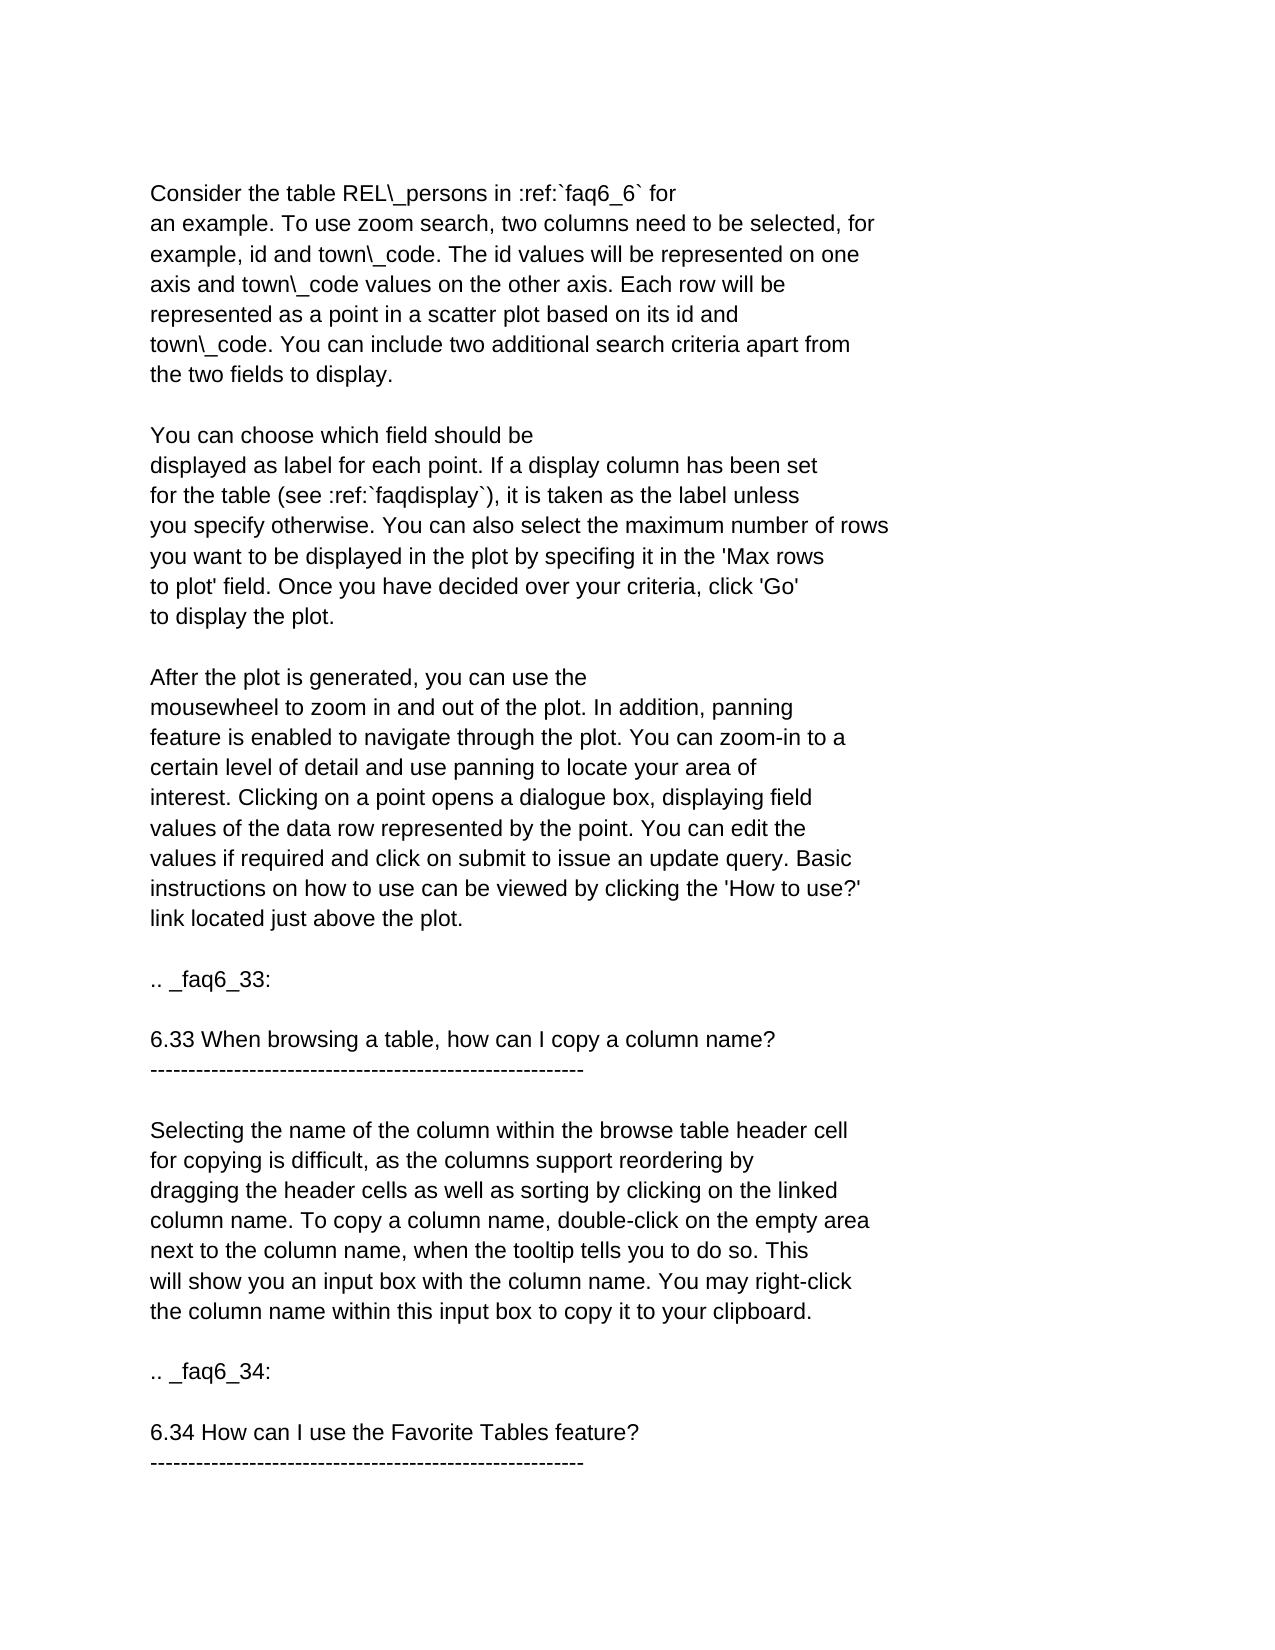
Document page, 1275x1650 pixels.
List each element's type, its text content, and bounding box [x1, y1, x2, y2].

text dragging the header cells as well as sorting by clicking on the linked [150, 1177, 1125, 1203]
text next to the column name, when the tooltip tells you to do so. This [150, 1237, 1125, 1264]
text example, id and town\_code. The id values will be represented on one [150, 241, 1125, 267]
text represented as a point in a scatter plot based on its id and [150, 301, 1125, 327]
text axis and town\_code values on the other axis. Each row will be [150, 271, 1125, 297]
text certain level of detail and use panning to locate your area of [150, 754, 1125, 781]
text instructions on how to use can be viewed by clicking the 'How to use?' [150, 875, 1125, 901]
text to display the plot. [150, 603, 1125, 629]
text Consider the table REL\_persons in :ref:`faq6_6` for [150, 180, 1125, 207]
text 6.34 How can I use the Favorite Tables feature? [150, 1419, 1125, 1445]
text you specify otherwise. You can also select the maximum number of rows [150, 512, 1125, 539]
text displayed as label for each point. If a display column has been set [150, 452, 1125, 478]
text column name. To copy a column name, double-click on the empty area [150, 1207, 1125, 1234]
text for the table (see :ref:`faqdisplay`), it is taken as the label unless [150, 482, 1125, 509]
text for copying is difficult, as the columns support reordering by [150, 1147, 1125, 1173]
text feature is enabled to navigate through the plot. You can zoom-in to a [150, 724, 1125, 750]
text --------------------------------------------------------- [150, 1056, 1125, 1083]
text Selecting the name of the column within the browse table header cell [150, 1117, 1125, 1143]
text .. _faq6_33: [150, 966, 1125, 992]
text interest. Clicking on a point opens a dialogue box, displaying field [150, 784, 1125, 811]
text link located just above the plot. [150, 905, 1125, 932]
text values if required and click on submit to issue an update query. Basic [150, 845, 1125, 871]
text mousewheel to zoom in and out of the plot. In addition, panning [150, 694, 1125, 720]
text the two fields to display. [150, 361, 1125, 388]
text the column name within this input box to copy it to your clipboard. [150, 1298, 1125, 1324]
text After the plot is generated, you can use the [150, 663, 1125, 690]
text town\_code. You can include two additional search criteria apart from [150, 331, 1125, 358]
text 6.33 When browsing a table, how can I copy a column name? [150, 1026, 1125, 1052]
text You can choose which field should be [150, 422, 1125, 448]
text to plot' field. Once you have decided over your criteria, click 'Go' [150, 573, 1125, 599]
text values of the data row represented by the point. You can edit the [150, 814, 1125, 841]
text --------------------------------------------------------- [150, 1449, 1125, 1475]
text an example. To use zoom search, two columns need to be selected, for [150, 210, 1125, 237]
text .. _faq6_34: [150, 1358, 1125, 1385]
text will show you an input box with the column name. You may right-click [150, 1268, 1125, 1294]
text you want to be displayed in the plot by specifing it in the 'Max rows [150, 543, 1125, 569]
